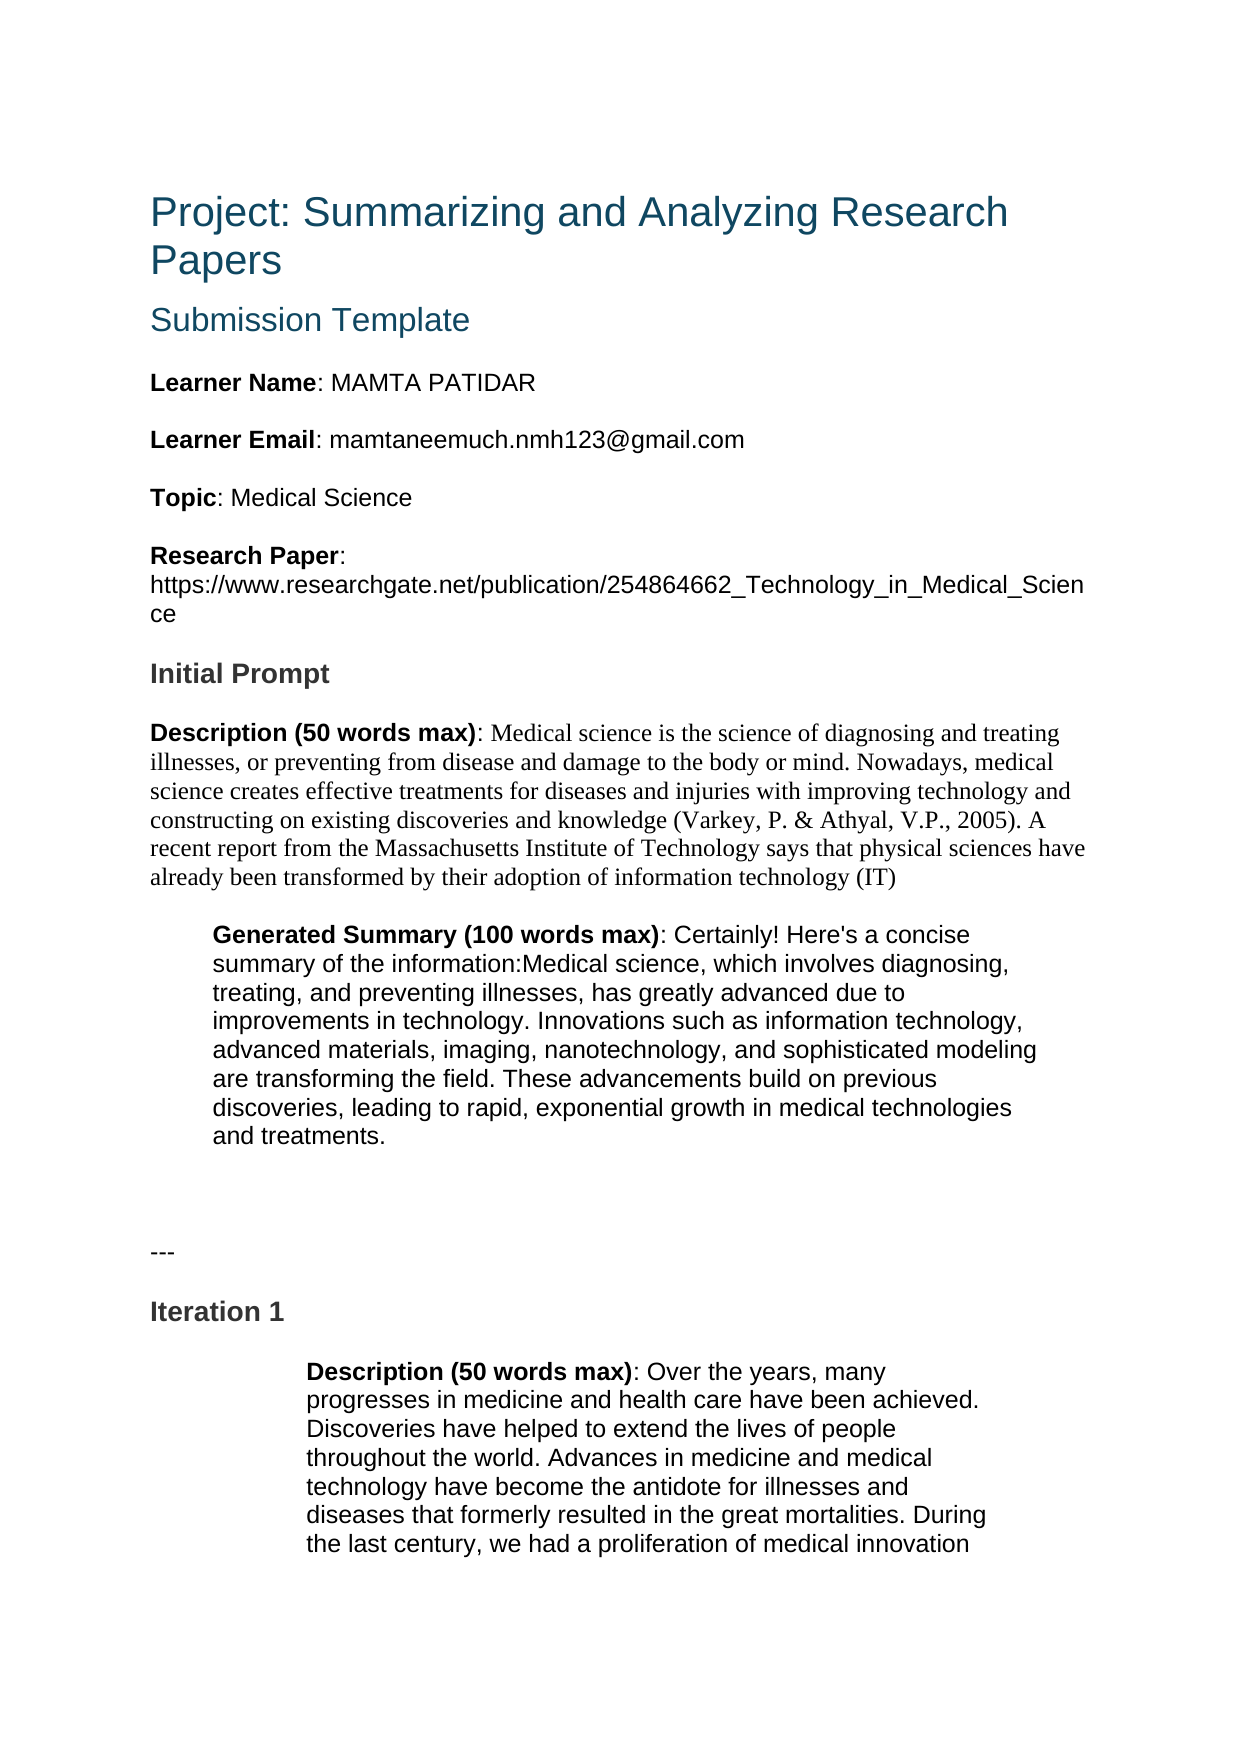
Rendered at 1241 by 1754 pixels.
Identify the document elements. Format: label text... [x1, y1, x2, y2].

text Learner Email: mamtaneemuch.nmh123@gmail.com [150, 426, 1090, 454]
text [306, 1357, 996, 1558]
subtitle Iteration 1 [150, 1295, 1090, 1327]
text Research Paper: https://www.researchgate.net/publication/254864662_Technology_in_Medical_Science [150, 541, 1090, 628]
subtitle Initial Prompt [150, 657, 1090, 689]
subtitle Submission Template [150, 300, 1090, 338]
text Topic: Medical Science [150, 483, 1090, 512]
subtitle Project: Summarizing and Analyzing Research Papers [150, 187, 1090, 283]
text Generated Summary (100 words max): Certainly! Here's a concise summary of the information:Medical science, which involves diagnosing, treating, and preventing illnesses, has greatly advanced due to improvements in technology. Innovations such as information technology, advanced materials, imaging, nanotechnology, and sophisticated modeling are transforming the field. These advancements build on previous discoveries, leading to rapid, exponential growth in medical technologies and treatments. [212, 920, 1059, 1150]
text --- [150, 1237, 1090, 1266]
text Learner Name: MAMTA PATIDAR [150, 368, 1090, 396]
text Description (50 words max): Medical science is the science of diagnosing and treating illnesses, or preventing from disease and damage to the body or mind. Nowadays, medical science creates effective treatments for diseases and injuries with improving technology and constructing on existing discoveries and knowledge (Varkey, P. & Athyal, V.P., 2005). A recent report from the Massachusetts Institute of Technology says that physical sciences have already been transformed by their adoption of information technology (IT) [150, 718, 1090, 891]
